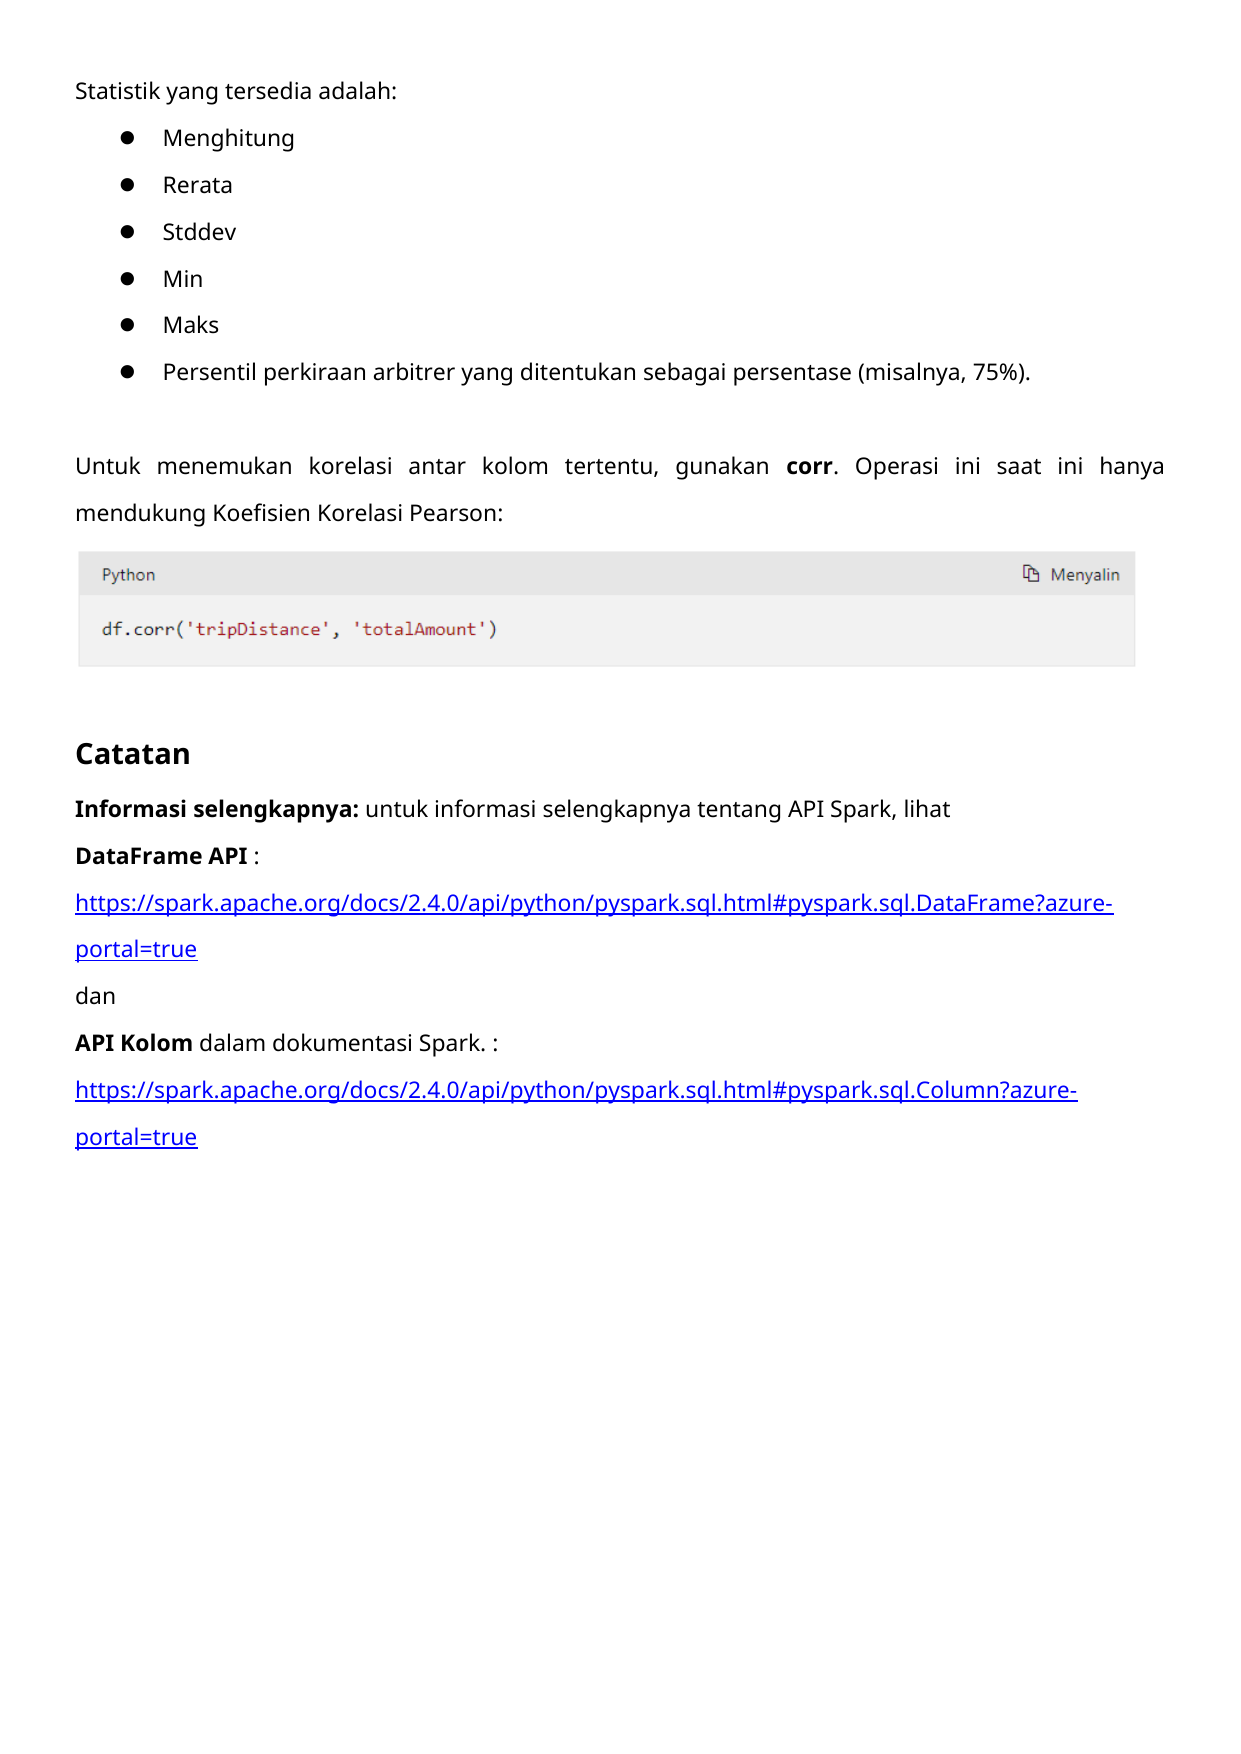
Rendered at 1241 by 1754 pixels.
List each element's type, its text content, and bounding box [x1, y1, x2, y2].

picture [75, 543, 1138, 674]
list Stddev [119, 216, 1165, 247]
list Maks [119, 309, 1165, 341]
list Min [119, 262, 1165, 294]
list Statistik yang tersedia adalah: [75, 75, 1165, 106]
list dan [75, 980, 1165, 1011]
list Persentil perkiraan arbitrer yang ditentukan sebagai persentase (misalnya, 75%). [119, 356, 1165, 387]
list Menghitung [119, 122, 1165, 153]
list Informasi selengkapnya: untuk informasi selengkapnya tentang API Spark, lihat [75, 793, 1165, 824]
list API Kolom dalam dokumentasi Spark. : https://spark.apache.org/docs/2.4.0/api/python/pyspark.sql.html#pyspark.sql.Column?azure-portal=true [75, 1027, 1165, 1152]
list Rerata [119, 169, 1165, 200]
list DataFrame API : https://spark.apache.org/docs/2.4.0/api/python/pyspark.sql.html#pyspark.sql.DataFrame?azure-portal=true [75, 839, 1165, 964]
list Untuk menemukan korelasi antar kolom tertentu, gunakan corr. Operasi ini saat ini hanya mendukung Koefisien Korelasi Pearson: [75, 450, 1165, 528]
list Catatan [75, 733, 1165, 773]
